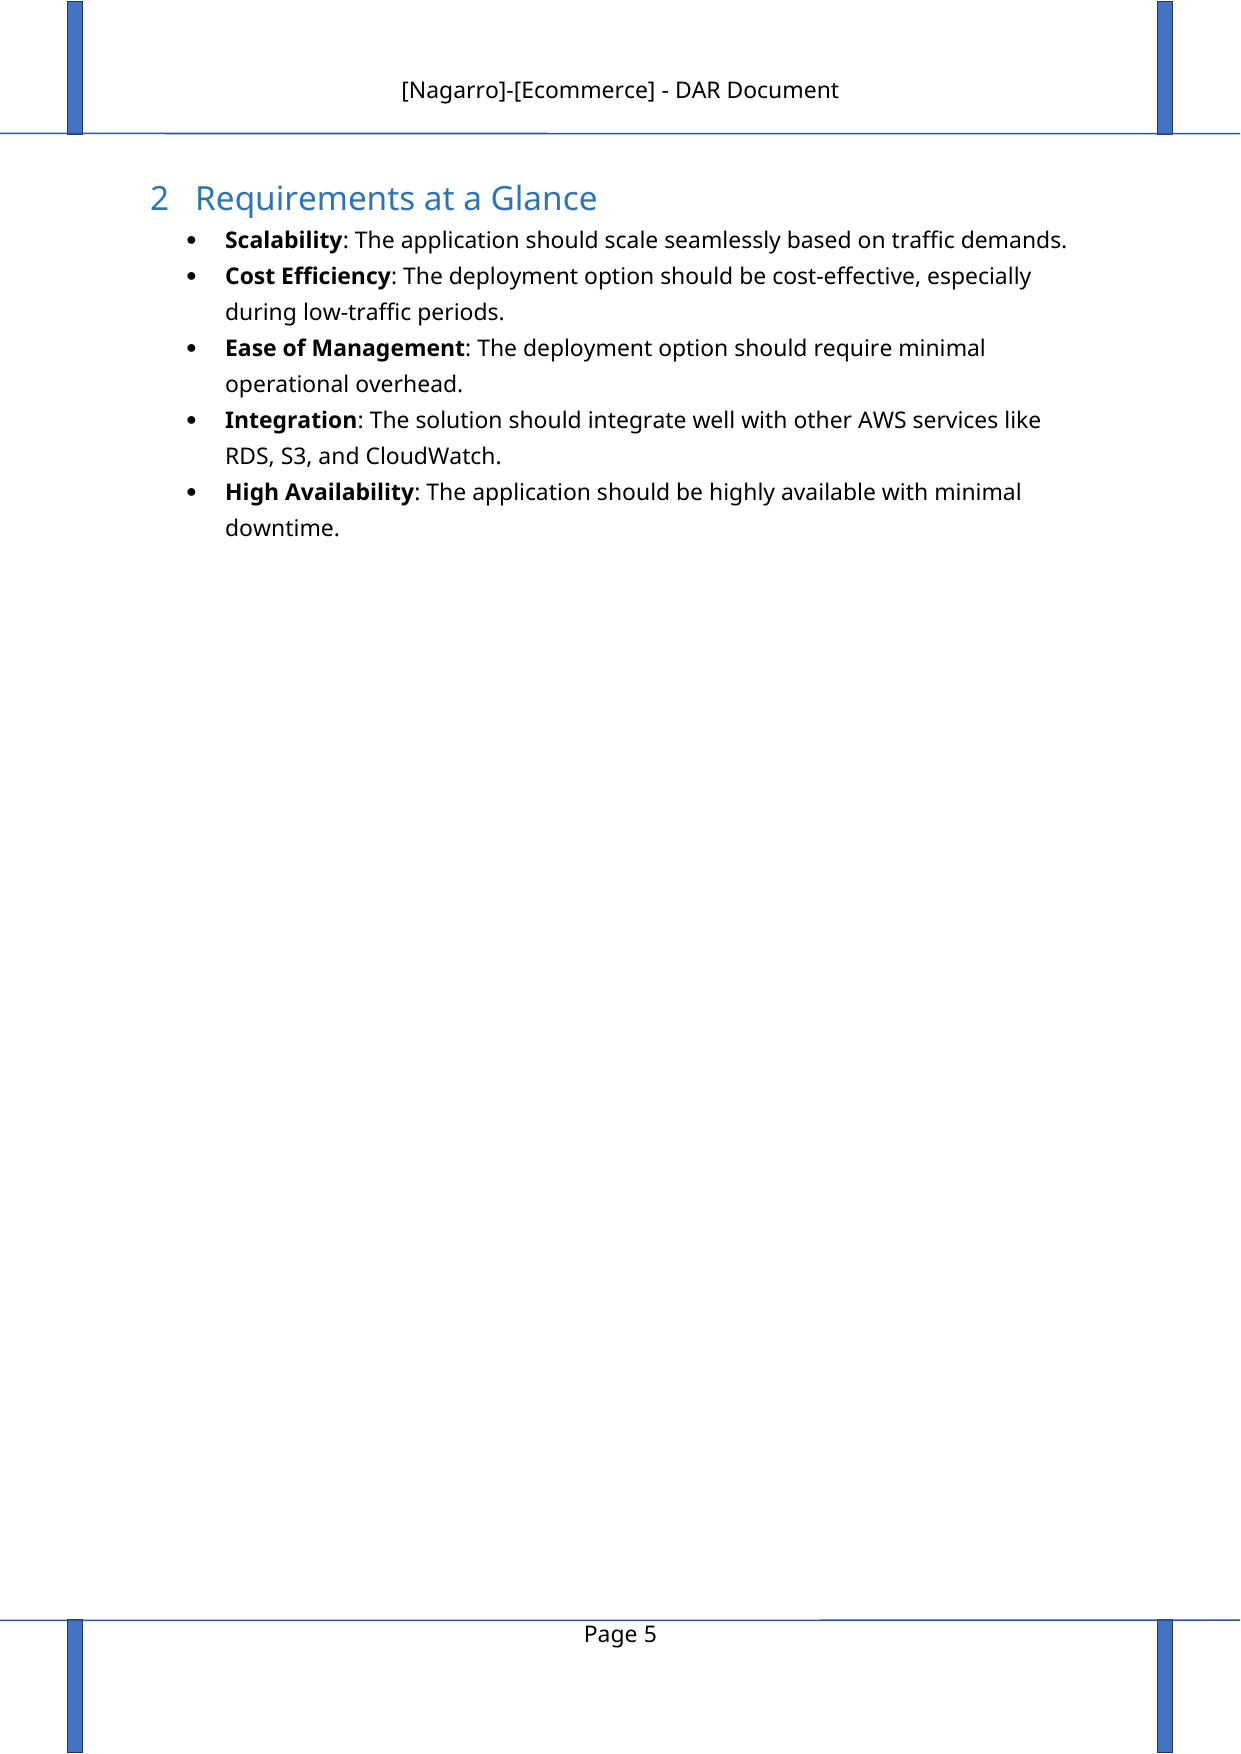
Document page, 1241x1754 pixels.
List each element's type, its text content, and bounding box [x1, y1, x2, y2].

list Ease of Management: The deployment option should require minimal operational overhead. [187, 332, 1090, 399]
list High Availability: The application should be highly available with minimal downtime. [187, 476, 1090, 543]
subtitle Requirements at a Glance [150, 175, 1090, 220]
list Scalability: The application should scale seamlessly based on traffic demands. [187, 224, 1090, 255]
list Integration: The solution should integrate well with other AWS services like RDS, S3, and CloudWatch. [187, 404, 1090, 471]
list Cost Efficiency: The deployment option should be cost-effective, especially during low-traffic periods. [187, 260, 1090, 327]
